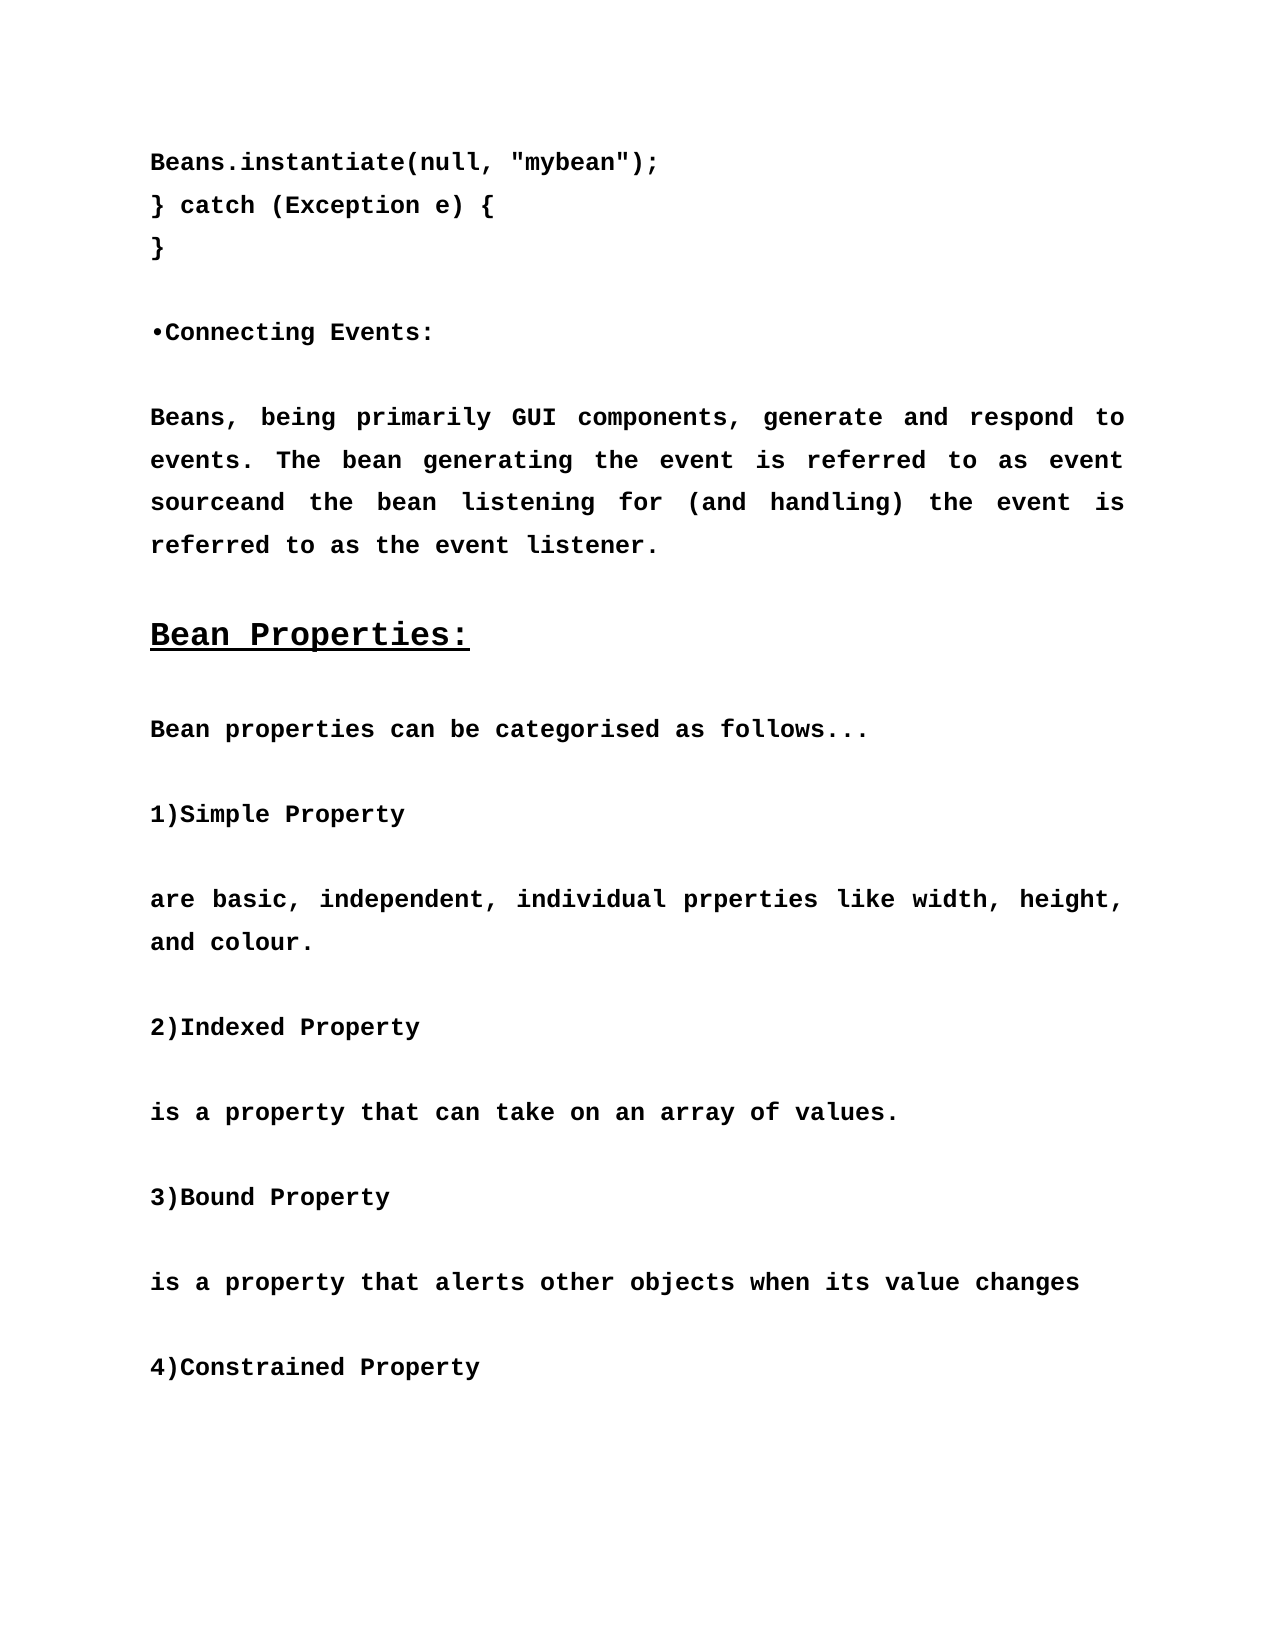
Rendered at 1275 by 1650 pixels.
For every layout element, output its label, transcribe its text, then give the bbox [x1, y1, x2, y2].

text 4)Constrained Property [150, 1354, 1125, 1382]
text is a property that can take on an array of values. [150, 1099, 1125, 1127]
text is a property that alerts other objects when its value changes [150, 1269, 1125, 1297]
text are basic, independent, individual prperties like width, height, and colour. [150, 887, 1125, 957]
text 1)Simple Property [150, 802, 1125, 830]
text Bean properties can be categorised as follows... [150, 717, 1125, 745]
text Beans.instantiate(null, "mybean"); [150, 150, 1125, 178]
text } [150, 235, 1125, 263]
text 3)Bound Property [150, 1184, 1125, 1212]
text Bean Properties: [150, 617, 1125, 655]
text } catch (Exception e) { [150, 192, 1125, 221]
text •Connecting Events: [150, 320, 1125, 348]
text Beans, being primarily GUI components, generate and respond to events. The bean generating the event is referred to as event sourceand the bean listening for (and handling) the event is referred to as the event listener. [150, 405, 1125, 561]
text 2)Indexed Property [150, 1014, 1125, 1042]
